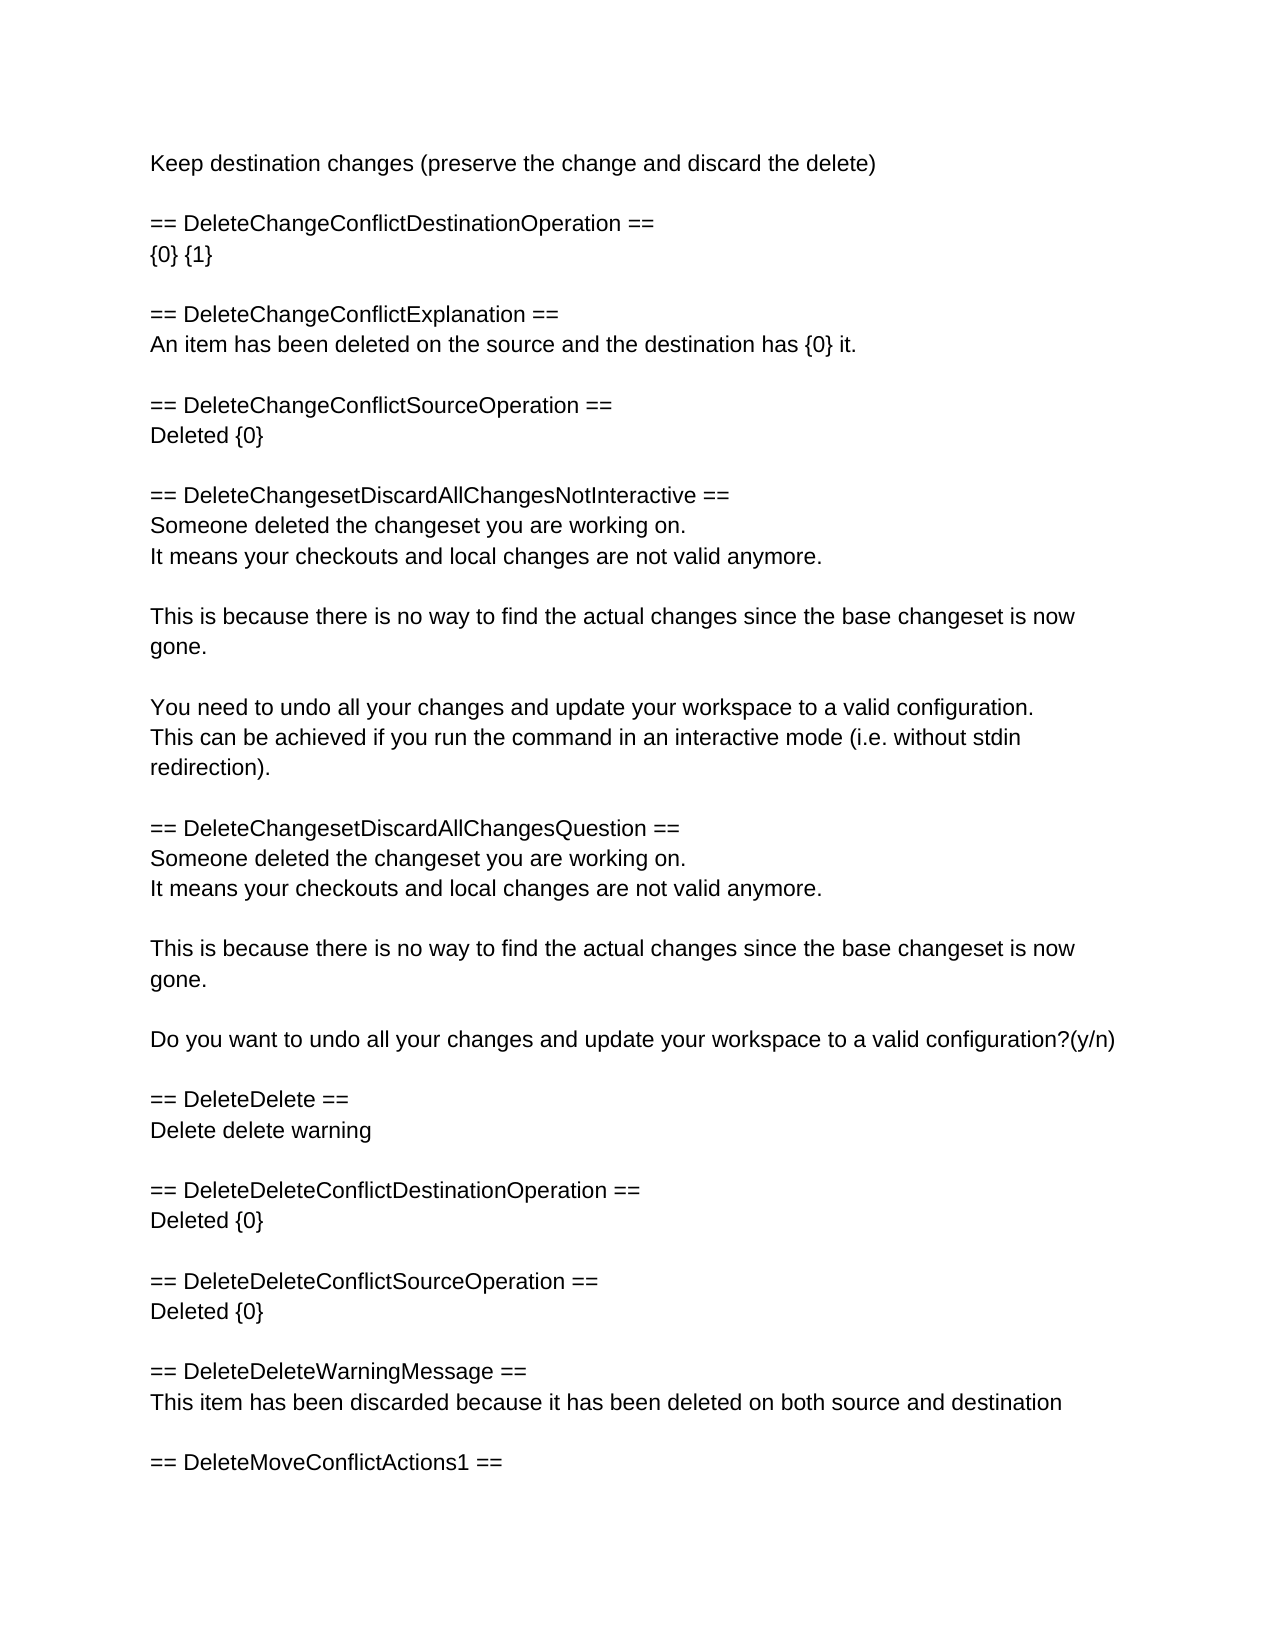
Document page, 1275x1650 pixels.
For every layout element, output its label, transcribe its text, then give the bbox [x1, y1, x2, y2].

text It means your checkouts and local changes are not valid anymore. [150, 543, 1125, 569]
text This is because there is no way to find the actual changes since the base changeset is now gone. [150, 603, 1125, 660]
text Do you want to undo all your changes and update your workspace to a valid configuration?(y/n) [150, 1026, 1125, 1052]
text This is because there is no way to find the actual changes since the base changeset is now gone. [150, 935, 1125, 992]
text == DeleteChangeConflictDestinationOperation == [150, 210, 1125, 237]
text == DeleteChangesetDiscardAllChangesNotInteractive == [150, 482, 1125, 509]
text == DeleteChangesetDiscardAllChangesQuestion == [150, 814, 1125, 841]
text Keep destination changes (preserve the change and discard the delete) [150, 150, 1125, 176]
text An item has been deleted on the source and the destination has {0} it. [150, 331, 1125, 358]
text Deleted {0} [150, 1207, 1125, 1234]
text It means your checkouts and local changes are not valid anymore. [150, 875, 1125, 901]
text Deleted {0} [150, 422, 1125, 448]
text == DeleteChangeConflictExplanation == [150, 301, 1125, 327]
text == DeleteDeleteConflictSourceOperation == [150, 1268, 1125, 1294]
text Delete delete warning [150, 1117, 1125, 1143]
text This can be achieved if you run the command in an interactive mode (i.e. without stdin redirection). [150, 724, 1125, 781]
text Someone deleted the changeset you are working on. [150, 845, 1125, 871]
text Someone deleted the changeset you are working on. [150, 512, 1125, 539]
text == DeleteDeleteWarningMessage == [150, 1358, 1125, 1385]
text == DeleteMoveConflictActions1 == [150, 1449, 1125, 1475]
text You need to undo all your changes and update your workspace to a valid configuration. [150, 694, 1125, 720]
text Deleted {0} [150, 1298, 1125, 1324]
text == DeleteChangeConflictSourceOperation == [150, 392, 1125, 418]
text This item has been discarded because it has been deleted on both source and destination [150, 1388, 1125, 1415]
text {0} {1} [150, 241, 1125, 267]
text == DeleteDelete == [150, 1086, 1125, 1113]
text == DeleteDeleteConflictDestinationOperation == [150, 1177, 1125, 1203]
